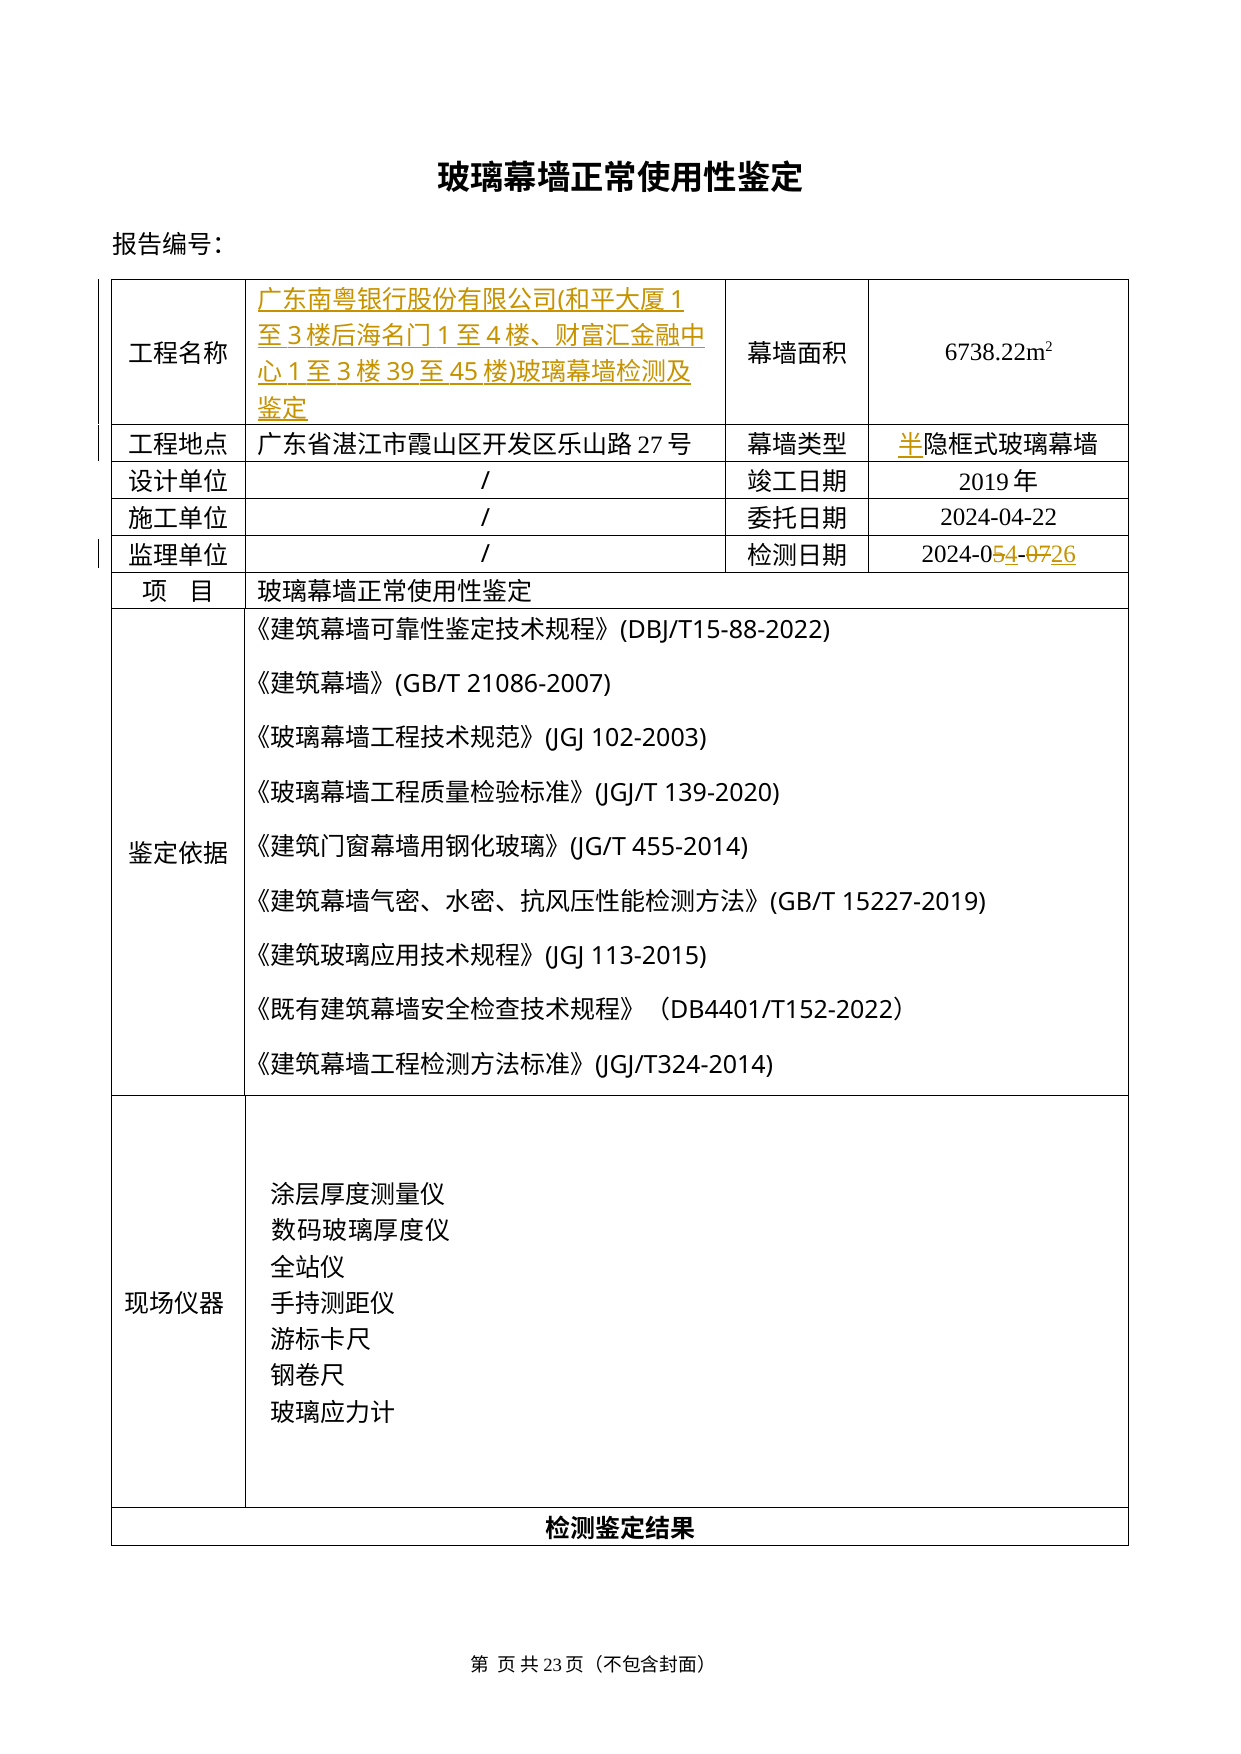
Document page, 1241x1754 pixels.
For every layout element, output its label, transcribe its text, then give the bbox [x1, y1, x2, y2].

table_cell 竣工日期 [726, 462, 868, 498]
table_cell 玻璃幕墙正常使用性鉴定 [246, 573, 1128, 608]
table_cell 设计单位 [112, 462, 245, 498]
table_cell 2019年 [869, 462, 1128, 498]
table_cell 委托日期 [726, 499, 868, 534]
table_cell 《建筑幕墙可靠性鉴定技术规程》(DBJ/T15-88-2022) 《建筑幕墙》(GB/T 21086-2007) 《玻璃幕墙工程技术规范》(JGJ 102-2003) 《玻璃幕墙工程质量检验标准》(JGJ/T 139-2020) 《建筑门窗幕墙用钢化玻璃》(JG/T 455-2014) 《建筑幕墙气密、水密、抗风压性能检测方法》(GB/T 15227-2019) 《建筑玻璃应用技术规程》(JGJ 113-2015) 《既有建筑幕墙安全检查技术规程》（DB4401/T152-2022） 《建筑幕墙工程检测方法标准》(JGJ/T324-2014) [245, 609, 1128, 1095]
table_cell 涂层厚度测量仪 数码玻璃厚度仪 全站仪 手持测距仪 游标卡尺 钢卷尺 玻璃应力计 [246, 1096, 1128, 1507]
table_cell 监理单位 [112, 536, 245, 571]
table_cell 广东省湛江市霞山区开发区乐山路27号 [246, 425, 725, 461]
table_cell 隐框式玻璃幕墙 [869, 425, 1128, 461]
table_cell / [246, 499, 725, 534]
table_cell 幕墙类型 [726, 425, 868, 461]
table_header 工程名称 [112, 280, 245, 424]
table_cell / [246, 536, 725, 571]
table_cell 2024-04-22 [869, 499, 1128, 534]
table_cell 2024-0- [869, 536, 1128, 571]
table_cell 鉴定依据 [112, 609, 244, 1095]
table_cell 检测鉴定结果 [112, 1508, 1128, 1544]
table_header [246, 280, 725, 424]
table_header 幕墙面积 [726, 280, 868, 424]
table_cell 施工单位 [112, 499, 245, 534]
table_header 6738.22m2 [869, 280, 1128, 424]
text 报告编号： [112, 224, 1128, 261]
table_cell 工程地点 [112, 425, 245, 461]
table_cell 项 目 [112, 573, 245, 608]
text 玻璃幕墙正常使用性鉴定 [112, 151, 1128, 199]
table_cell / [246, 462, 725, 498]
table_cell 现场仪器 [112, 1096, 245, 1507]
table_cell 检测日期 [726, 536, 868, 571]
